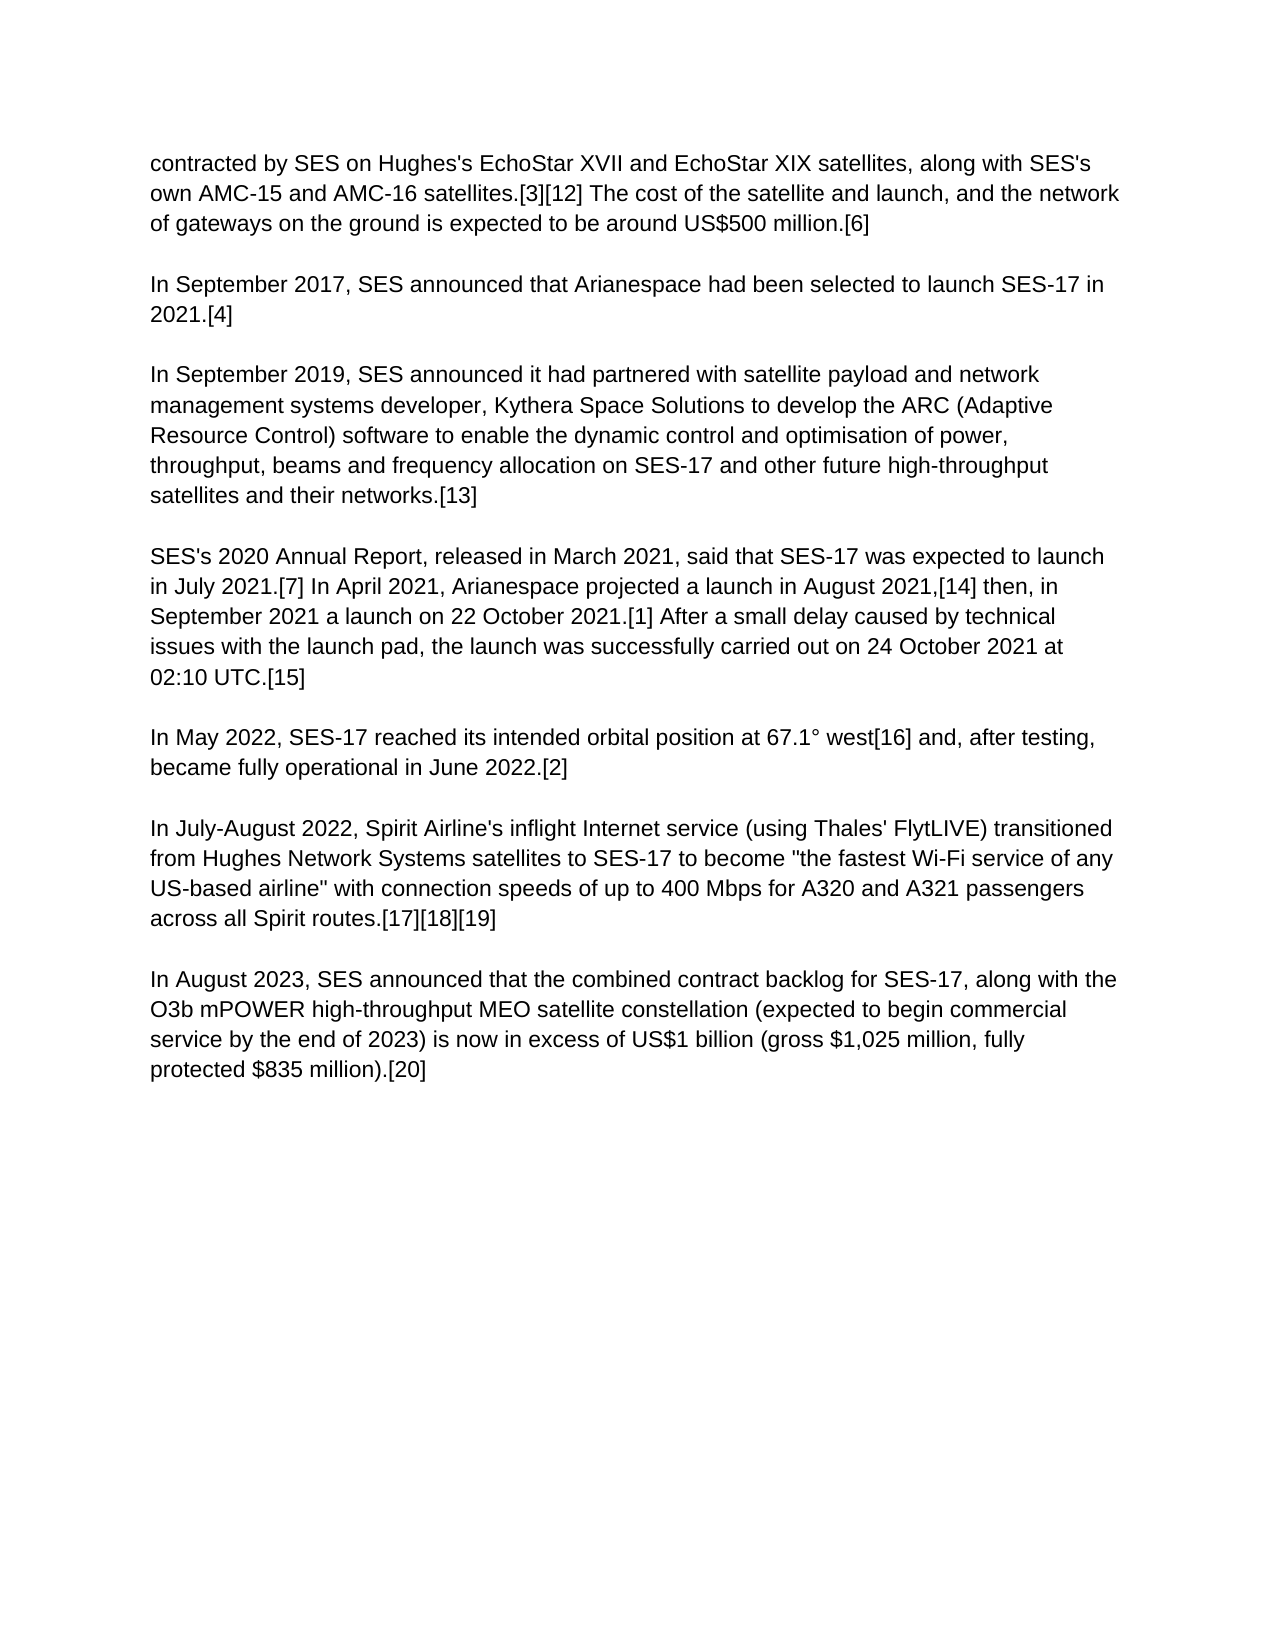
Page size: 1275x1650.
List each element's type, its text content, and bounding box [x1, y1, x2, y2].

text In August 2023, SES announced that the combined contract backlog for SES-17, along with the O3b mPOWER high-throughput MEO satellite constellation (expected to begin commercial service by the end of 2023) is now in excess of US$1 billion (gross $1,025 million, fully protected $835 million).[20] [150, 966, 1125, 1083]
text In May 2022, SES-17 reached its intended orbital position at 67.1° west[16] and, after testing, became fully operational in June 2022.[2] [150, 724, 1125, 781]
text SES's 2020 Annual Report, released in March 2021, said that SES-17 was expected to launch in July 2021.[7] In April 2021, Arianespace projected a launch in August 2021,[14] then, in September 2021 a launch on 22 October 2021.[1] After a small delay caused by technical issues with the launch pad, the launch was successfully carried out on 24 October 2021 at 02:10 UTC.[15] [150, 543, 1125, 690]
text In September 2017, SES announced that Arianespace had been selected to launch SES-17 in 2021.[4] [150, 271, 1125, 327]
text In July-August 2022, Spirit Airline's inflight Internet service (using Thales' FlytLIVE) transitioned from Hughes Network Systems satellites to SES-17 to become "the fastest Wi-Fi service of any US-based airline" with connection speeds of up to 400 Mbps for A320 and A321 passengers across all Spirit routes.[17][18][19] [150, 814, 1125, 932]
text In September 2019, SES announced it had partnered with satellite payload and network management systems developer, Kythera Space Solutions to develop the ARC (Adaptive Resource Control) software to enable the dynamic control and optimisation of power, throughput, beams and frequency allocation on SES-17 and other future high-throughput satellites and their networks.[13] [150, 361, 1125, 509]
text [150, 150, 1125, 237]
